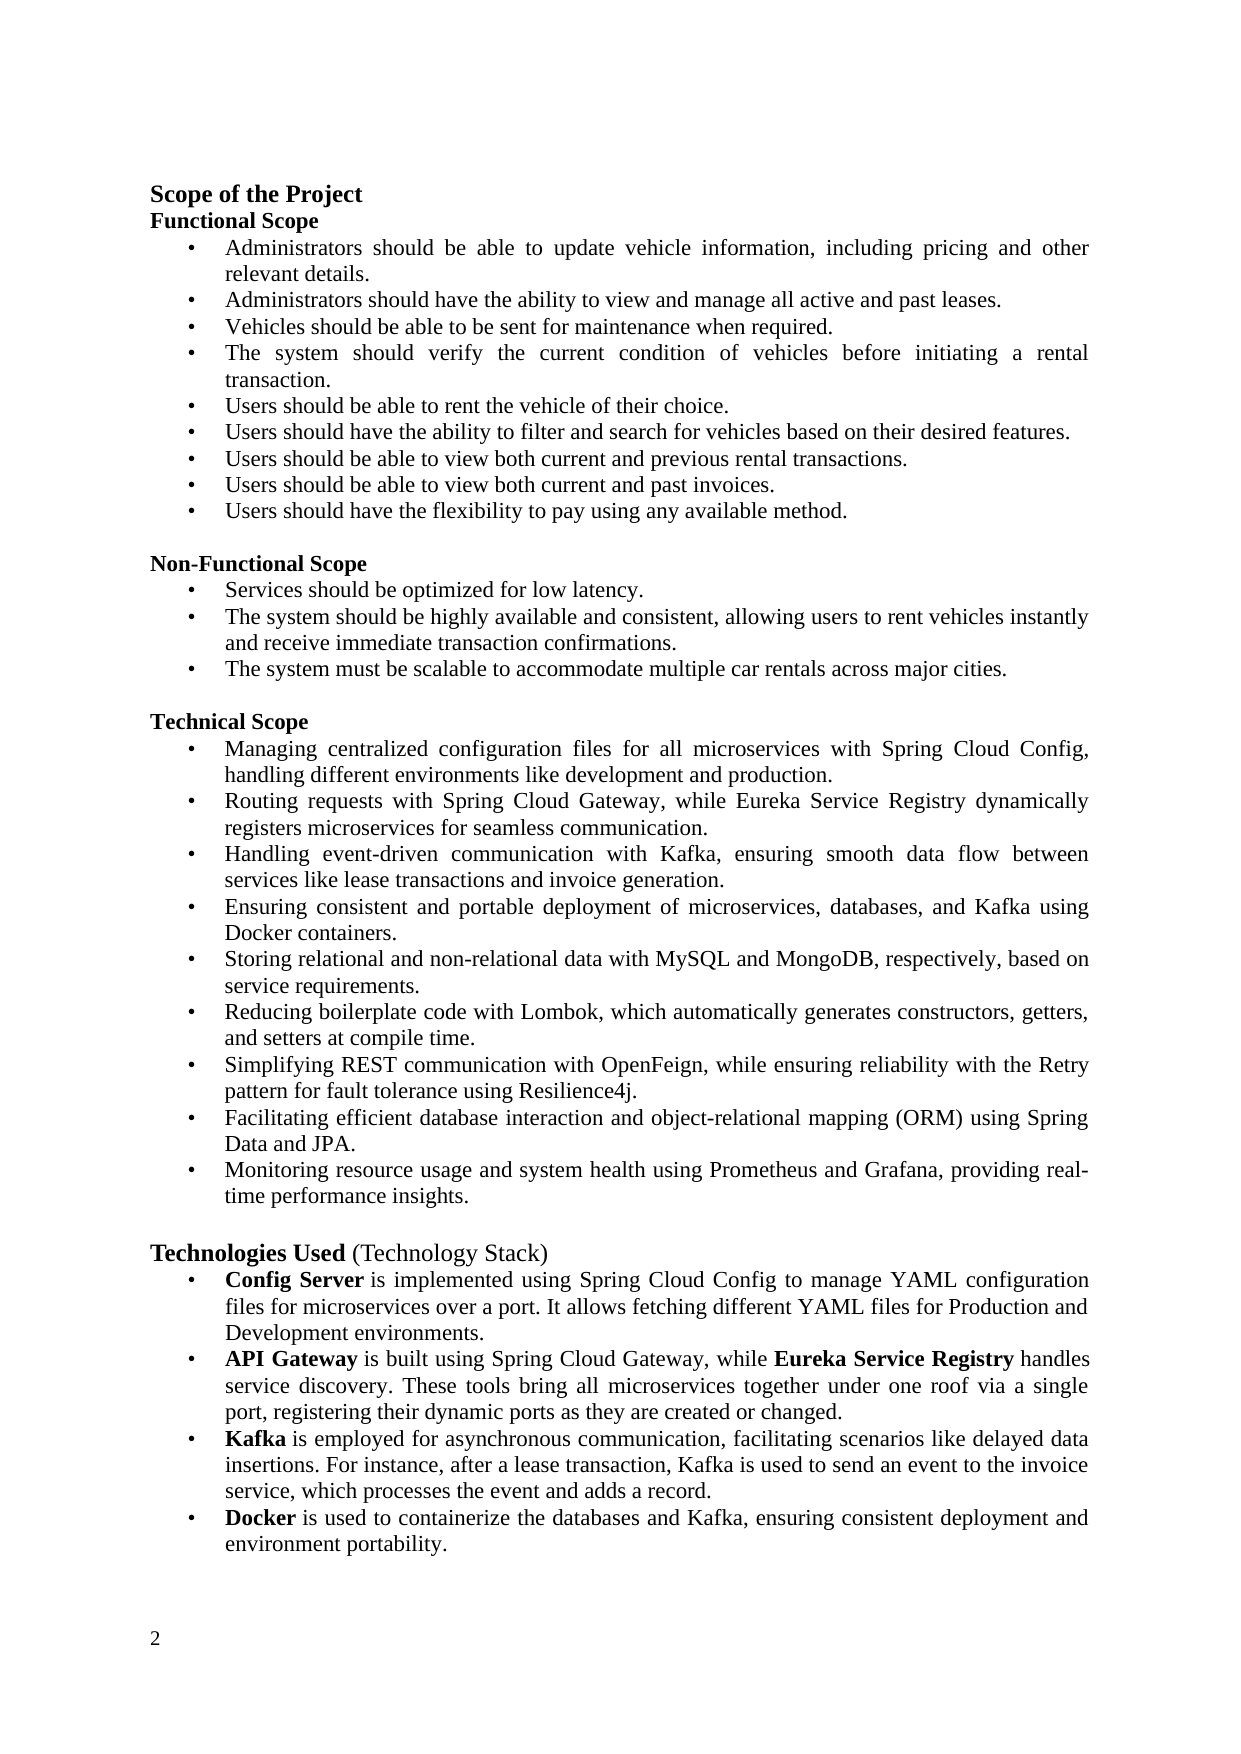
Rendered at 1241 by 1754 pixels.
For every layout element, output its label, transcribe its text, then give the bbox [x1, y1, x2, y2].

list Kafka is employed for asynchronous communication, facilitating scenarios like delayed data insertions. For instance, after a lease transaction, Kafka is used to send an event to the invoice service, which processes the event and adds a record. [187, 1424, 1090, 1504]
list Monitoring resource usage and system health using Prometheus and Grafana, providing real-time performance insights. [187, 1156, 1090, 1209]
list The system must be scalable to accommodate multiple car rentals across major cities. [187, 656, 1090, 682]
text Scope of the Project [150, 179, 1090, 207]
list Users should be able to view both current and past invoices. [187, 471, 1090, 497]
list Managing centralized configuration files for all microservices with Spring Cloud Config, handling different environments like development and production. [187, 734, 1090, 787]
list Reducing boilerplate code with Lombok, which automatically generates constructors, getters, and setters at compile time. [187, 998, 1090, 1051]
list Users should be able to rent the vehicle of their choice. [187, 392, 1090, 418]
text Functional Scope [150, 207, 1090, 234]
list Config Server is implemented using Spring Cloud Config to manage YAML configuration files for microservices over a port. It allows fetching different YAML files for Production and Development environments. [187, 1266, 1090, 1346]
list Administrators should have the ability to view and manage all active and past leases. [187, 287, 1090, 313]
list The system should verify the current condition of vehicles before initiating a rental transaction. [187, 339, 1090, 392]
list Administrators should be able to update vehicle information, including pricing and other relevant details. [187, 234, 1090, 287]
list Simplifying REST communication with OpenFeign, while ensuring reliability with the Retry pattern for fault tolerance using Resilience4j. [187, 1051, 1090, 1103]
list Ensuring consistent and portable deployment of microservices, databases, and Kafka using Docker containers. [187, 893, 1090, 945]
list API Gateway is built using Spring Cloud Gateway, while Eureka Service Registry handles service discovery. These tools bring all microservices together under one roof via a single port, registering their dynamic ports as they are created or changed. [187, 1346, 1090, 1424]
text Technical Scope [150, 708, 1090, 734]
text Technologies Used (Technology Stack) [150, 1238, 1090, 1266]
list Routing requests with Spring Cloud Gateway, while Eureka Service Registry dynamically registers microservices for seamless communication. [187, 787, 1090, 840]
list Users should have the flexibility to pay using any available method. [187, 497, 1090, 524]
list Handling event-driven communication with Kafka, ensuring smooth data flow between services like lease transactions and invoice generation. [187, 840, 1090, 893]
list Vehicles should be able to be sent for maintenance when required. [187, 313, 1090, 339]
list Services should be optimized for low latency. [187, 576, 1090, 603]
list The system should be highly available and consistent, allowing users to rent vehicles instantly and receive immediate transaction confirmations. [187, 603, 1090, 656]
list Users should have the ability to filter and search for vehicles based on their desired features. [187, 418, 1090, 445]
list Users should be able to view both current and previous rental transactions. [187, 445, 1090, 471]
list Facilitating efficient database interaction and object-relational mapping (ORM) using Spring Data and JPA. [187, 1103, 1090, 1156]
text Non-Functional Scope [150, 550, 1090, 576]
list Docker is used to containerize the databases and Kafka, ensuring consistent deployment and environment portability. [187, 1504, 1090, 1556]
list Storing relational and non-relational data with MySQL and MongoDB, respectively, based on service requirements. [187, 945, 1090, 998]
